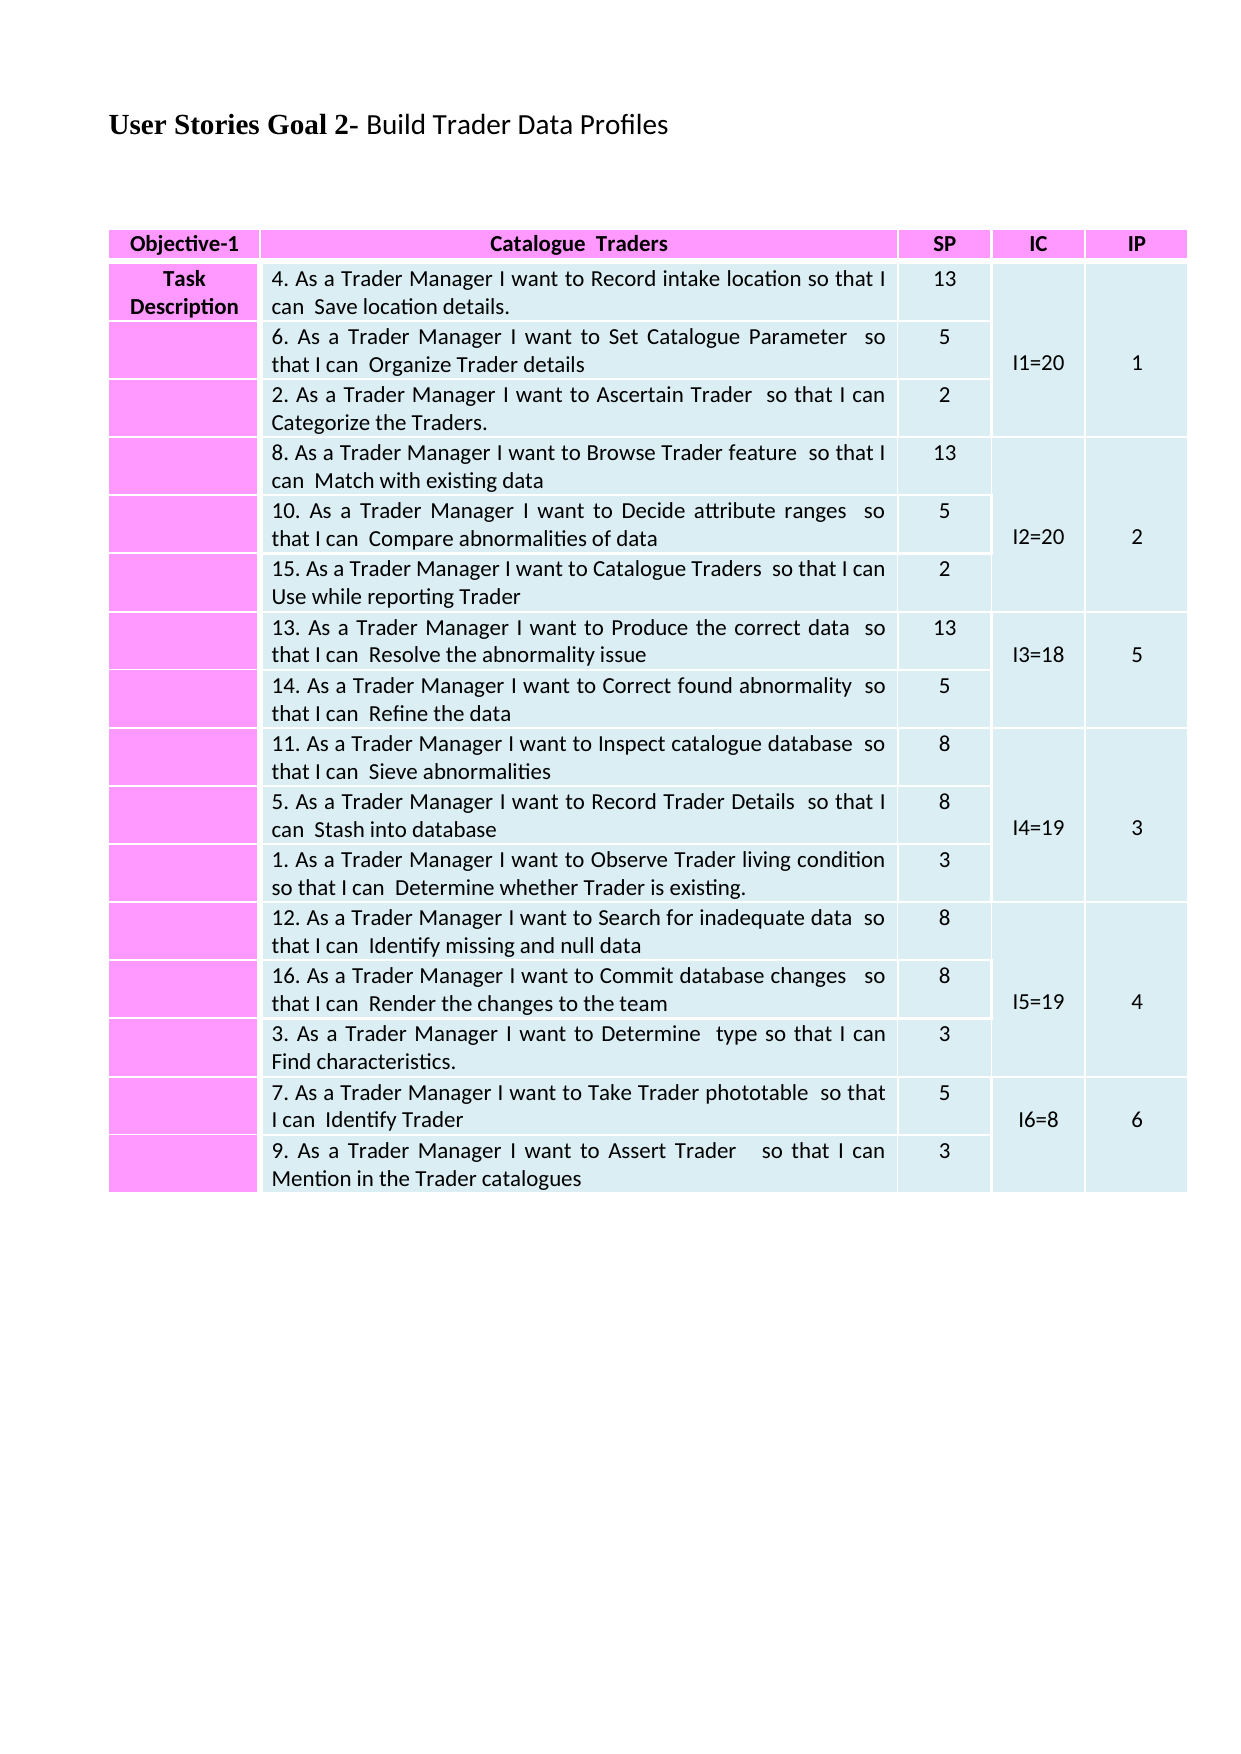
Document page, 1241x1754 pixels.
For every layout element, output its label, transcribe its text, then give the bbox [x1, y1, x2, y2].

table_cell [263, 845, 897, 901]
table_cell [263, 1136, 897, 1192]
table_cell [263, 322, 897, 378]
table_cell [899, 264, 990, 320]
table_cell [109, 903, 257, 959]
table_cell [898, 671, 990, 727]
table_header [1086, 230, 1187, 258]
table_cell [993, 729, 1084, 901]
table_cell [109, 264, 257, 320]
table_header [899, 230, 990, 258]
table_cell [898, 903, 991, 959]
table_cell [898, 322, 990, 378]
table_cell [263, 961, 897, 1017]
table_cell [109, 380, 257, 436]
text User Stories Goal 2- Build Trader Data Profiles [108, 106, 1133, 142]
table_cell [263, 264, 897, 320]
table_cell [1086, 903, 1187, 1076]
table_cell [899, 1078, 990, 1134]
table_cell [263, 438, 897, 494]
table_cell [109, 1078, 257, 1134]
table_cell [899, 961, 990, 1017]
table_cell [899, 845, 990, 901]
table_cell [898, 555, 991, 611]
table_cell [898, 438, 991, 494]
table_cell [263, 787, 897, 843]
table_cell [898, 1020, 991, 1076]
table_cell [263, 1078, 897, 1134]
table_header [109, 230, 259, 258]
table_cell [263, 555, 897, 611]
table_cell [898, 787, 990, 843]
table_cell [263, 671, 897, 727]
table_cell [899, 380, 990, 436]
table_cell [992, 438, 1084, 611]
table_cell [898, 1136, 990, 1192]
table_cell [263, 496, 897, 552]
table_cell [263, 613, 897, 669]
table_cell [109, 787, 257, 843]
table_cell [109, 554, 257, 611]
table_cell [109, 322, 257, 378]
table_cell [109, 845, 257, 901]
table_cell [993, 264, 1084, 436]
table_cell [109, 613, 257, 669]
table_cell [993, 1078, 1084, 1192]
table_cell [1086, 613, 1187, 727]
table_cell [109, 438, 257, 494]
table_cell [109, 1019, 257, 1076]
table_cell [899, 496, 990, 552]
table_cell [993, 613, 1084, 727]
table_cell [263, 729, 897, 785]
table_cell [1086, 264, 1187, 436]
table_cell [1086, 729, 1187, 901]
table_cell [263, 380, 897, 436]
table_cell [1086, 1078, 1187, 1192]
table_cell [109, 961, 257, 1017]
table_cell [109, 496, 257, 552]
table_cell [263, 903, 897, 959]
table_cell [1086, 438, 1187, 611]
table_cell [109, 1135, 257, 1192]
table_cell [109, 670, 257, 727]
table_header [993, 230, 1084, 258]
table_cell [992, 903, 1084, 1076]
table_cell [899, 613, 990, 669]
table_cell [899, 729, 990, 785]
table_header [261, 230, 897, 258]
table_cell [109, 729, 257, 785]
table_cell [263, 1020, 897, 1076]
